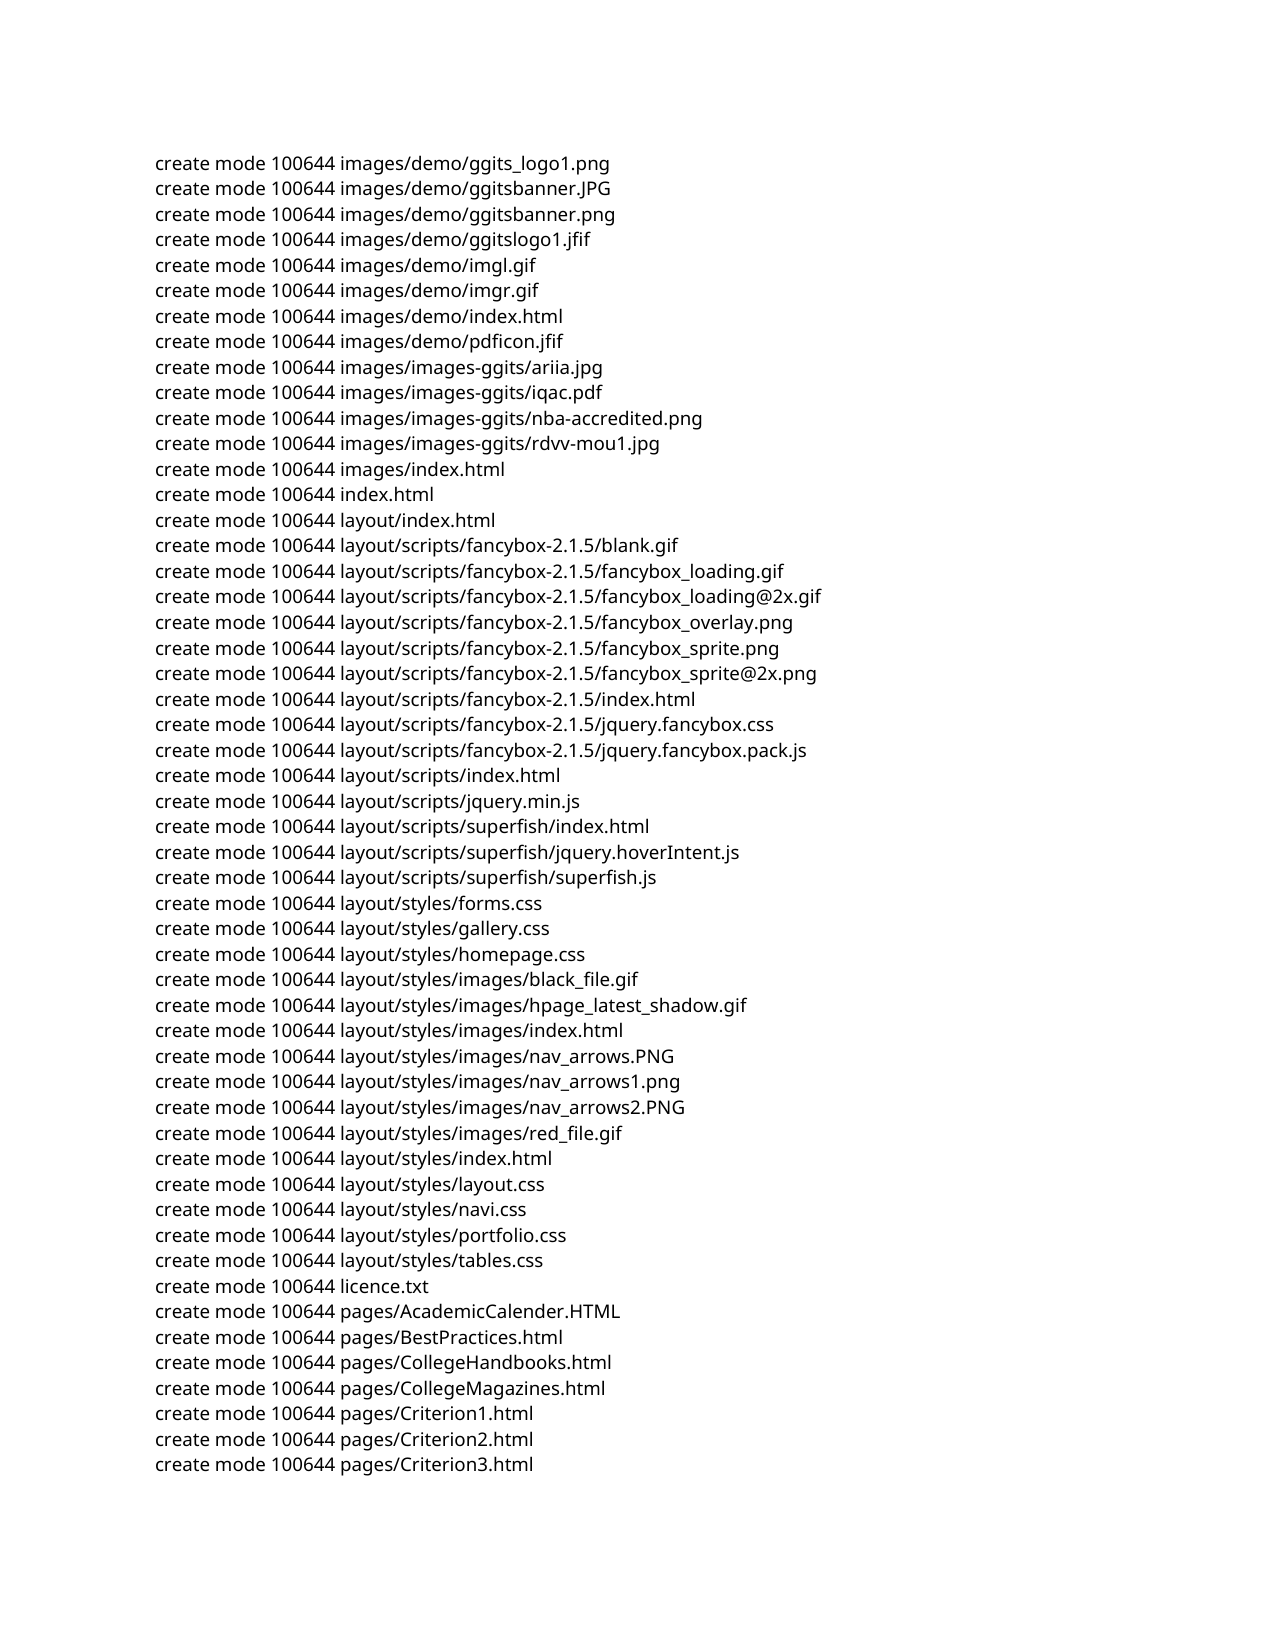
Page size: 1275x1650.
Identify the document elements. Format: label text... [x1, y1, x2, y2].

text create mode 100644 layout/scripts/fancybox-2.1.5/fancybox_sprite.png [150, 635, 1125, 660]
text create mode 100644 pages/CollegeHandbooks.html [150, 1349, 1125, 1375]
text create mode 100644 layout/scripts/fancybox-2.1.5/jquery.fancybox.css [150, 711, 1125, 737]
text create mode 100644 layout/styles/navi.css [150, 1196, 1125, 1222]
text create mode 100644 images/images-ggits/ariia.jpg [150, 354, 1125, 380]
text create mode 100644 layout/styles/images/red_file.gif [150, 1120, 1125, 1145]
text create mode 100644 layout/styles/images/hpage_latest_shadow.gif [150, 992, 1125, 1018]
text create mode 100644 images/images-ggits/rdvv-mou1.jpg [150, 431, 1125, 456]
text create mode 100644 layout/styles/tables.css [150, 1247, 1125, 1273]
text create mode 100644 images/demo/ggitsbanner.png [150, 201, 1125, 227]
text create mode 100644 layout/scripts/index.html [150, 762, 1125, 788]
text create mode 100644 layout/styles/images/index.html [150, 1018, 1125, 1043]
text create mode 100644 layout/scripts/fancybox-2.1.5/jquery.fancybox.pack.js [150, 737, 1125, 762]
text create mode 100644 layout/scripts/fancybox-2.1.5/fancybox_loading.gif [150, 558, 1125, 584]
text create mode 100644 layout/styles/forms.css [150, 890, 1125, 916]
text create mode 100644 layout/styles/images/nav_arrows.PNG [150, 1043, 1125, 1069]
text create mode 100644 pages/AcademicCalender.HTML [150, 1298, 1125, 1324]
text create mode 100644 layout/scripts/fancybox-2.1.5/fancybox_overlay.png [150, 609, 1125, 635]
text create mode 100644 images/images-ggits/iqac.pdf [150, 380, 1125, 405]
text create mode 100644 layout/styles/gallery.css [150, 916, 1125, 941]
text create mode 100644 images/demo/index.html [150, 303, 1125, 329]
text create mode 100644 images/index.html [150, 456, 1125, 482]
text create mode 100644 layout/scripts/superfish/superfish.js [150, 864, 1125, 890]
text create mode 100644 layout/styles/homepage.css [150, 941, 1125, 967]
text create mode 100644 layout/styles/portfolio.css [150, 1222, 1125, 1247]
text create mode 100644 images/demo/imgr.gif [150, 278, 1125, 303]
text create mode 100644 layout/scripts/superfish/jquery.hoverIntent.js [150, 839, 1125, 864]
text create mode 100644 layout/scripts/fancybox-2.1.5/fancybox_sprite@2x.png [150, 660, 1125, 686]
text create mode 100644 layout/index.html [150, 507, 1125, 533]
text create mode 100644 layout/styles/layout.css [150, 1171, 1125, 1196]
text create mode 100644 pages/Criterion3.html [150, 1452, 1125, 1477]
text create mode 100644 licence.txt [150, 1273, 1125, 1298]
text create mode 100644 layout/styles/images/nav_arrows1.png [150, 1069, 1125, 1094]
text create mode 100644 images/demo/ggits_logo1.png [150, 150, 1125, 176]
text create mode 100644 images/demo/pdficon.jfif [150, 329, 1125, 354]
text create mode 100644 layout/scripts/fancybox-2.1.5/fancybox_loading@2x.gif [150, 584, 1125, 609]
text create mode 100644 layout/styles/images/black_file.gif [150, 967, 1125, 992]
text create mode 100644 layout/styles/images/nav_arrows2.PNG [150, 1094, 1125, 1120]
text create mode 100644 images/demo/ggitsbanner.JPG [150, 176, 1125, 201]
text create mode 100644 images/demo/ggitslogo1.jfif [150, 227, 1125, 252]
text create mode 100644 images/demo/imgl.gif [150, 252, 1125, 278]
text create mode 100644 layout/scripts/superfish/index.html [150, 813, 1125, 839]
text create mode 100644 pages/Criterion1.html [150, 1401, 1125, 1426]
text create mode 100644 layout/scripts/jquery.min.js [150, 788, 1125, 813]
text create mode 100644 layout/scripts/fancybox-2.1.5/index.html [150, 686, 1125, 711]
text create mode 100644 pages/Criterion2.html [150, 1426, 1125, 1452]
text create mode 100644 pages/BestPractices.html [150, 1324, 1125, 1349]
text create mode 100644 images/images-ggits/nba-accredited.png [150, 405, 1125, 431]
text create mode 100644 pages/CollegeMagazines.html [150, 1375, 1125, 1401]
text create mode 100644 layout/scripts/fancybox-2.1.5/blank.gif [150, 533, 1125, 558]
text create mode 100644 layout/styles/index.html [150, 1145, 1125, 1171]
text create mode 100644 index.html [150, 482, 1125, 507]
